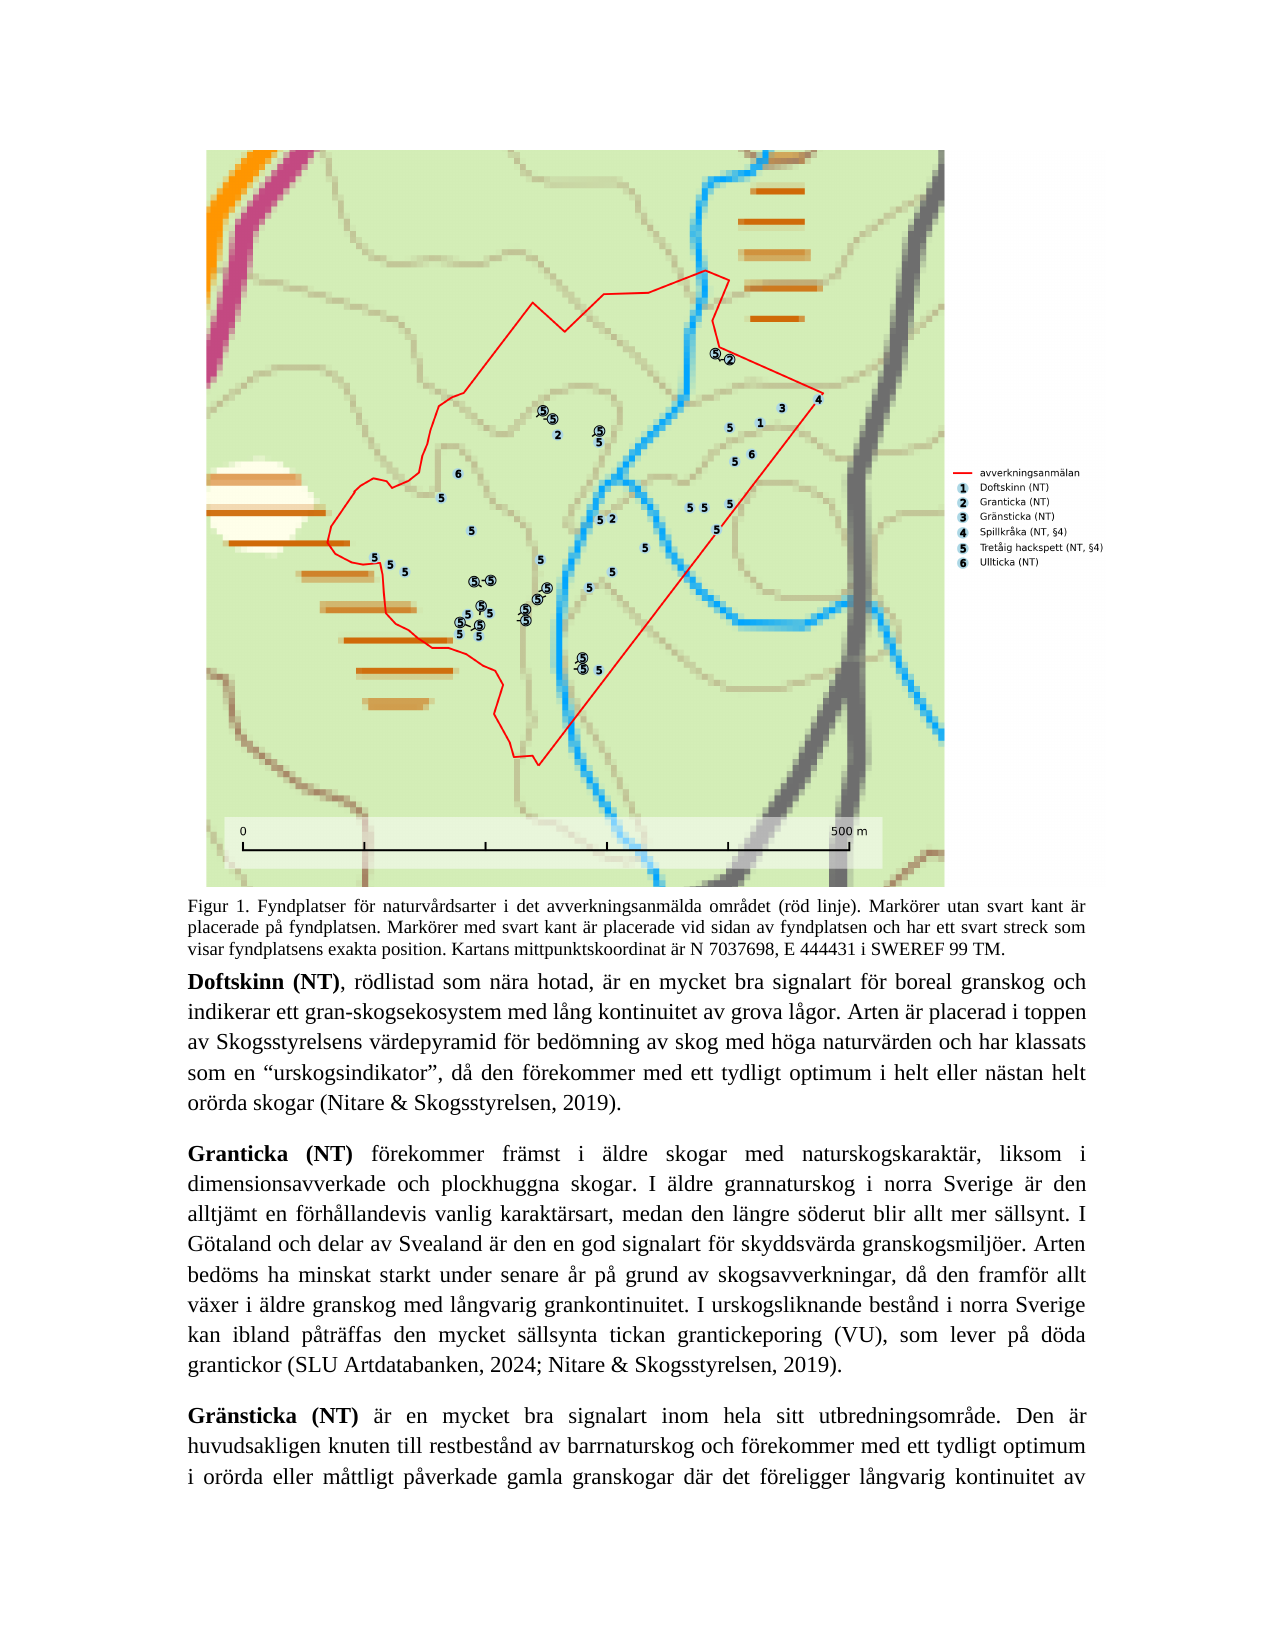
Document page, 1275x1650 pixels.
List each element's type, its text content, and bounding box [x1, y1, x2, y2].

text Granticka (NT) förekommer främst i äldre skogar med naturskogskaraktär, liksom i dimensionsavverkade och plockhuggna skogar. I äldre grannaturskog i norra Sverige är den alltjämt en förhållandevis vanlig karaktärsart, medan den längre söderut blir allt mer sällsynt. I Götaland och delar av Svealand är den en god signalart för skyddsvärda granskogsmiljöer. Arten bedöms ha minskat starkt under senare år på grund av skogsavverkningar, då den framför allt växer i äldre granskog med långvarig grankontinuitet. I urskogsliknande bestånd i norra Sverige kan ibland påträffas den mycket sällsynta tickan grantickeporing (VU), som lever på döda grantickor (SLU Artdatabanken, 2024; Nitare & Skogsstyrelsen, 2019). [187, 1140, 1087, 1378]
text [187, 1402, 1087, 1489]
text Doftskinn (NT), rödlistad som nära hotad, är en mycket bra signalart för boreal granskog och indikerar ett gran-skogsekosystem med lång kontinuitet av grova lågor. Arten är placerad i toppen av Skogsstyrelsens värdepyramid för bedömning av skog med höga naturvärden och har klassats som en “urskogsindikator”, då den förekommer med ett tydligt optimum i helt eller nästan helt orörda skogar (Nitare & Skogsstyrelsen, 2019). [187, 968, 1087, 1115]
picture [206, 150, 1107, 887]
text Figur 1. Fyndplatser för naturvårdsarter i det avverkningsanmälda området (röd linje). Markörer utan svart kant är placerade på fyndplatsen. Markörer med svart kant är placerade vid sidan av fyndplatsen och har ett svart streck som visar fyndplatsens exakta position. Kartans mittpunktskoordinat är N 7037698, E 444431 i SWEREF 99 TM. [187, 895, 1087, 959]
